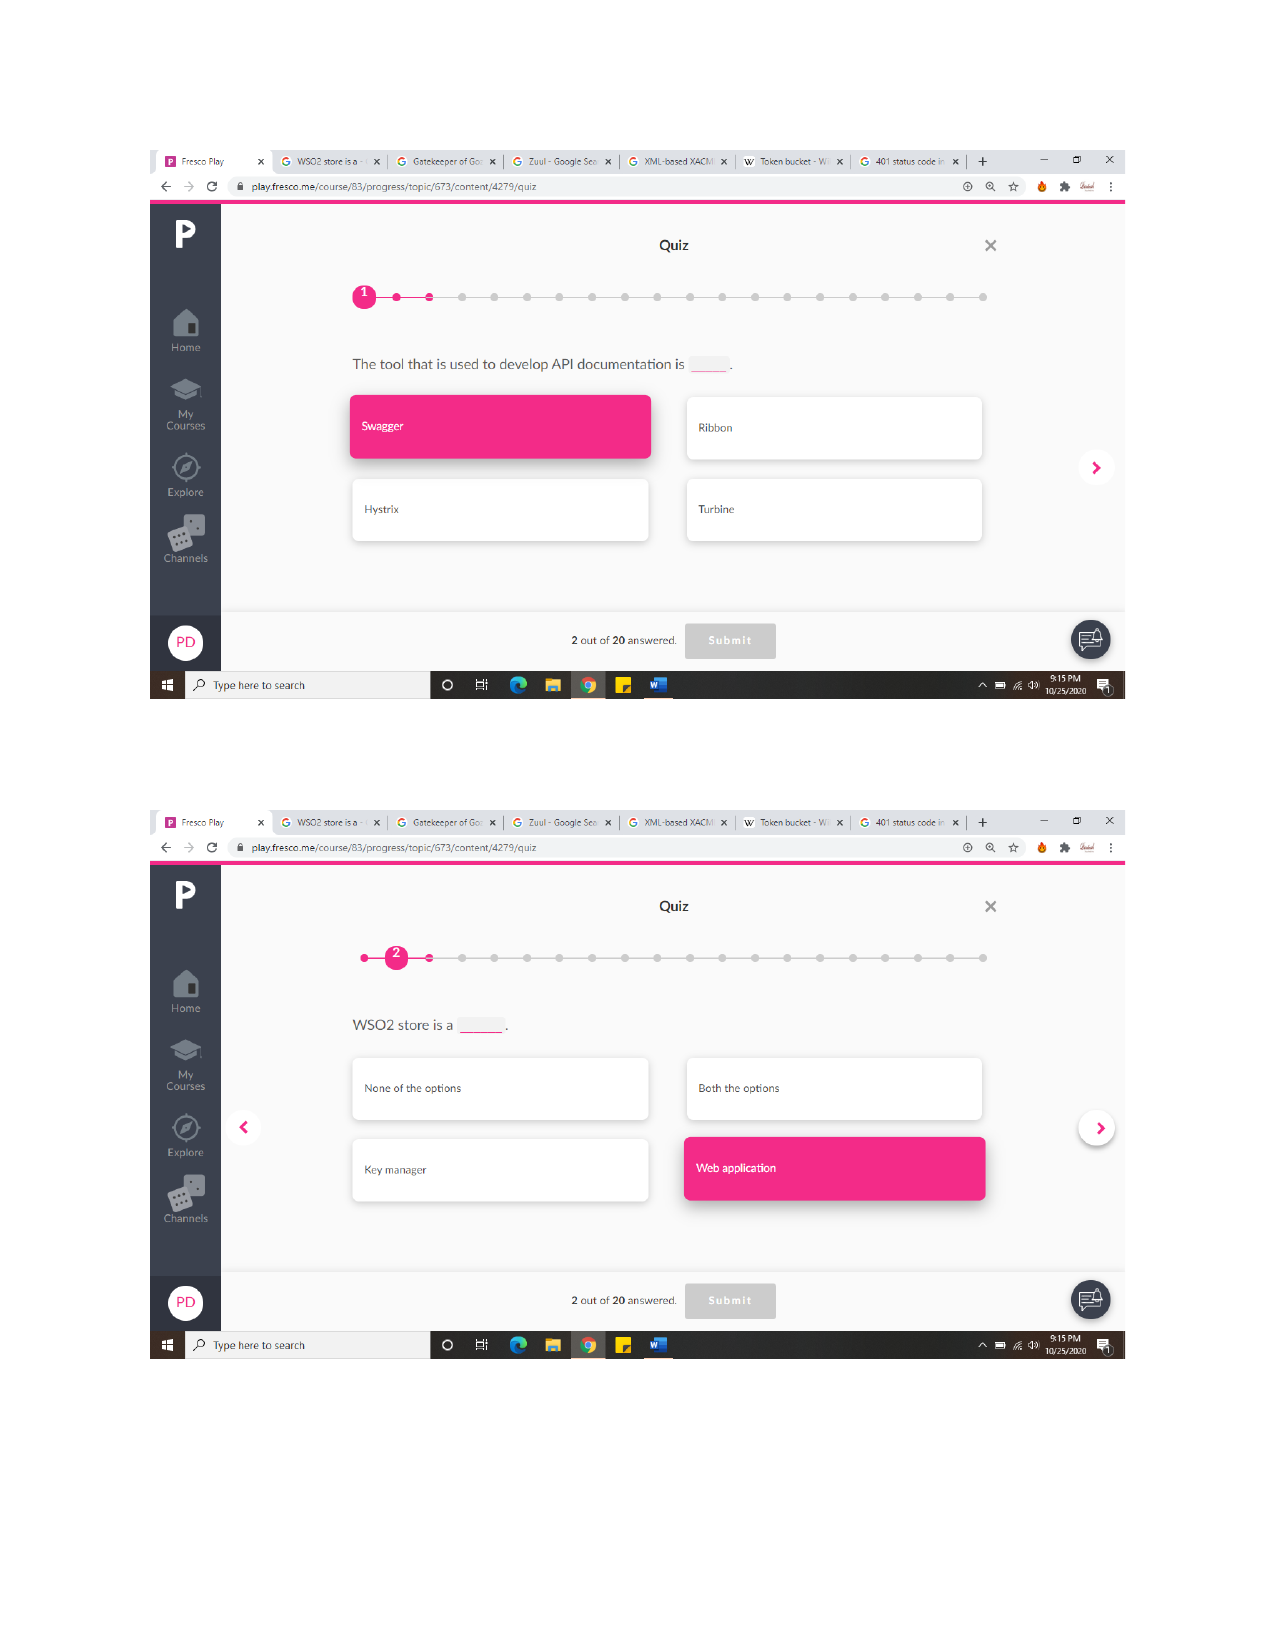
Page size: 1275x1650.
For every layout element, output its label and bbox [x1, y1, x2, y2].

picture [150, 150, 1125, 699]
picture [150, 810, 1125, 1359]
